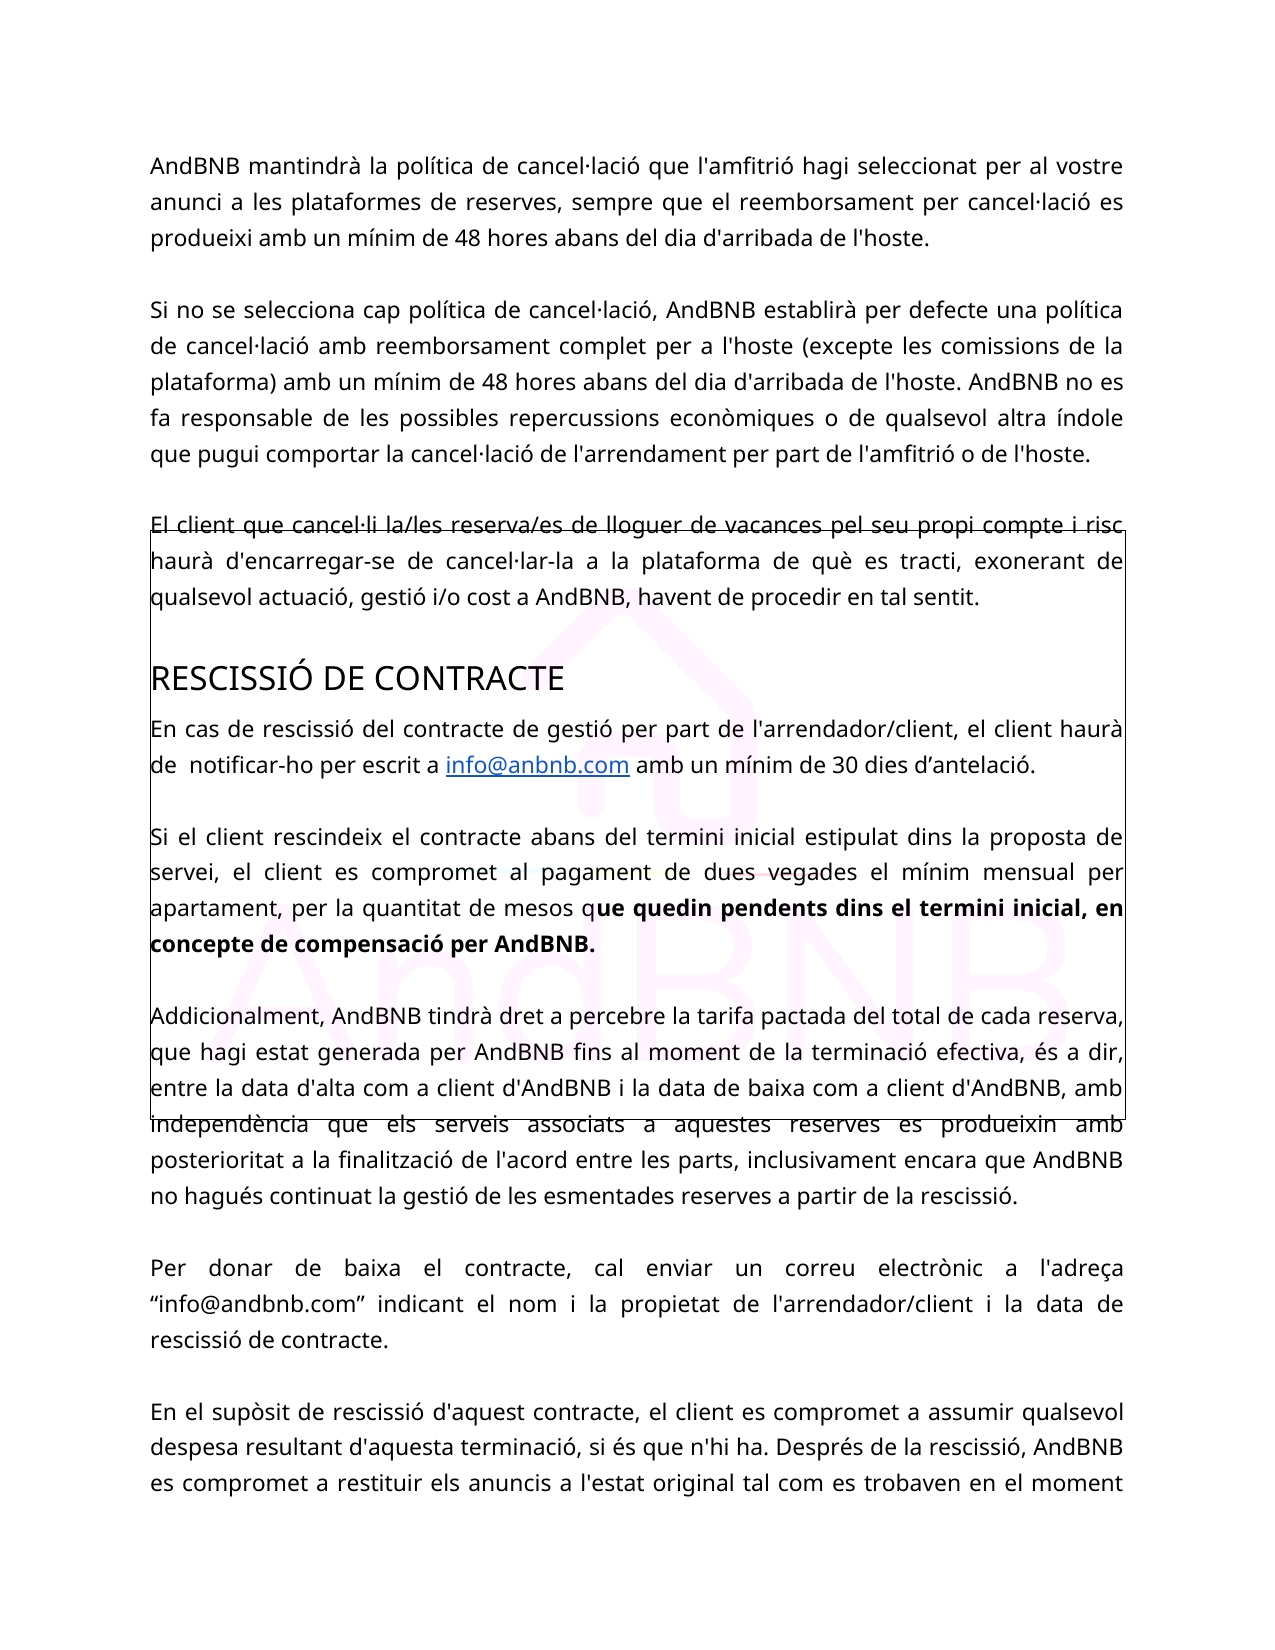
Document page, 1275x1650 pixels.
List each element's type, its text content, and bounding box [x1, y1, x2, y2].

subtitle RESCISSIÓ DE CONTRACTE [150, 655, 1125, 700]
text Si no se selecciona cap política de cancel·lació, AndBNB establirà per defecte una política de cancel·lació amb reemborsament complet per a l'hoste (excepte les comissions de la plataforma) amb un mínim de 48 hores abans del dia d'arribada de l'hoste. AndBNB no es fa responsable de les possibles repercussions econòmiques o de qualsevol altra índole que pugui comportar la cancel·lació de l'arrendament per part de l'amfitrió o de l'hoste. [150, 294, 1125, 469]
text En cas de rescissió del contracte de gestió per part de l'arrendador/client, el client haurà de notificar-ho per escrit a info@anbnb.com amb un mínim de 30 dies d’antelació. [150, 713, 1125, 780]
text Si el client rescindeix el contracte abans del termini inicial estipulat dins la proposta de servei, el client es compromet al pagament de dues vegades el mínim mensual per apartament, per la quantitat de mesos que quedin pendents dins el termini inicial, en concepte de compensació per AndBNB. [150, 820, 1125, 959]
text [150, 1395, 1125, 1498]
text Per donar de baixa el contracte, cal enviar un correu electrònic a l'adreça “info@andbnb.com” indicant el nom i la propietat de l'arrendador/client i la data de rescissió de contracte. [150, 1252, 1125, 1355]
text AndBNB mantindrà la política de cancel·lació que l'amfitrió hagi seleccionat per al vostre anunci a les plataformes de reserves, sempre que el reemborsament per cancel·lació es produeixi amb un mínim de 48 hores abans del dia d'arribada de l'hoste. [150, 150, 1125, 253]
text Addicionalment, AndBNB tindrà dret a percebre la tarifa pactada del total de cada reserva, que hagi estat generada per AndBNB fins al moment de la terminació efectiva, és a dir, entre la data d'alta com a client d'AndBNB i la data de baixa com a client d'AndBNB, amb independència que els serveis associats a aquestes reserves es produeixin amb posterioritat a la finalització de l'acord entre les parts, inclusivament encara que AndBNB no hagués continuat la gestió de les esmentades reserves a partir de la rescissió. [150, 1000, 1125, 1211]
text El client que cancel·li la/les reserva/es de lloguer de vacances pel seu propi compte i risc haurà d'encarregar-se de cancel·lar-la a la plataforma de què es tracti, exonerant de qualsevol actuació, gestió i/o cost a AndBNB, havent de procedir en tal sentit. [150, 509, 1125, 612]
